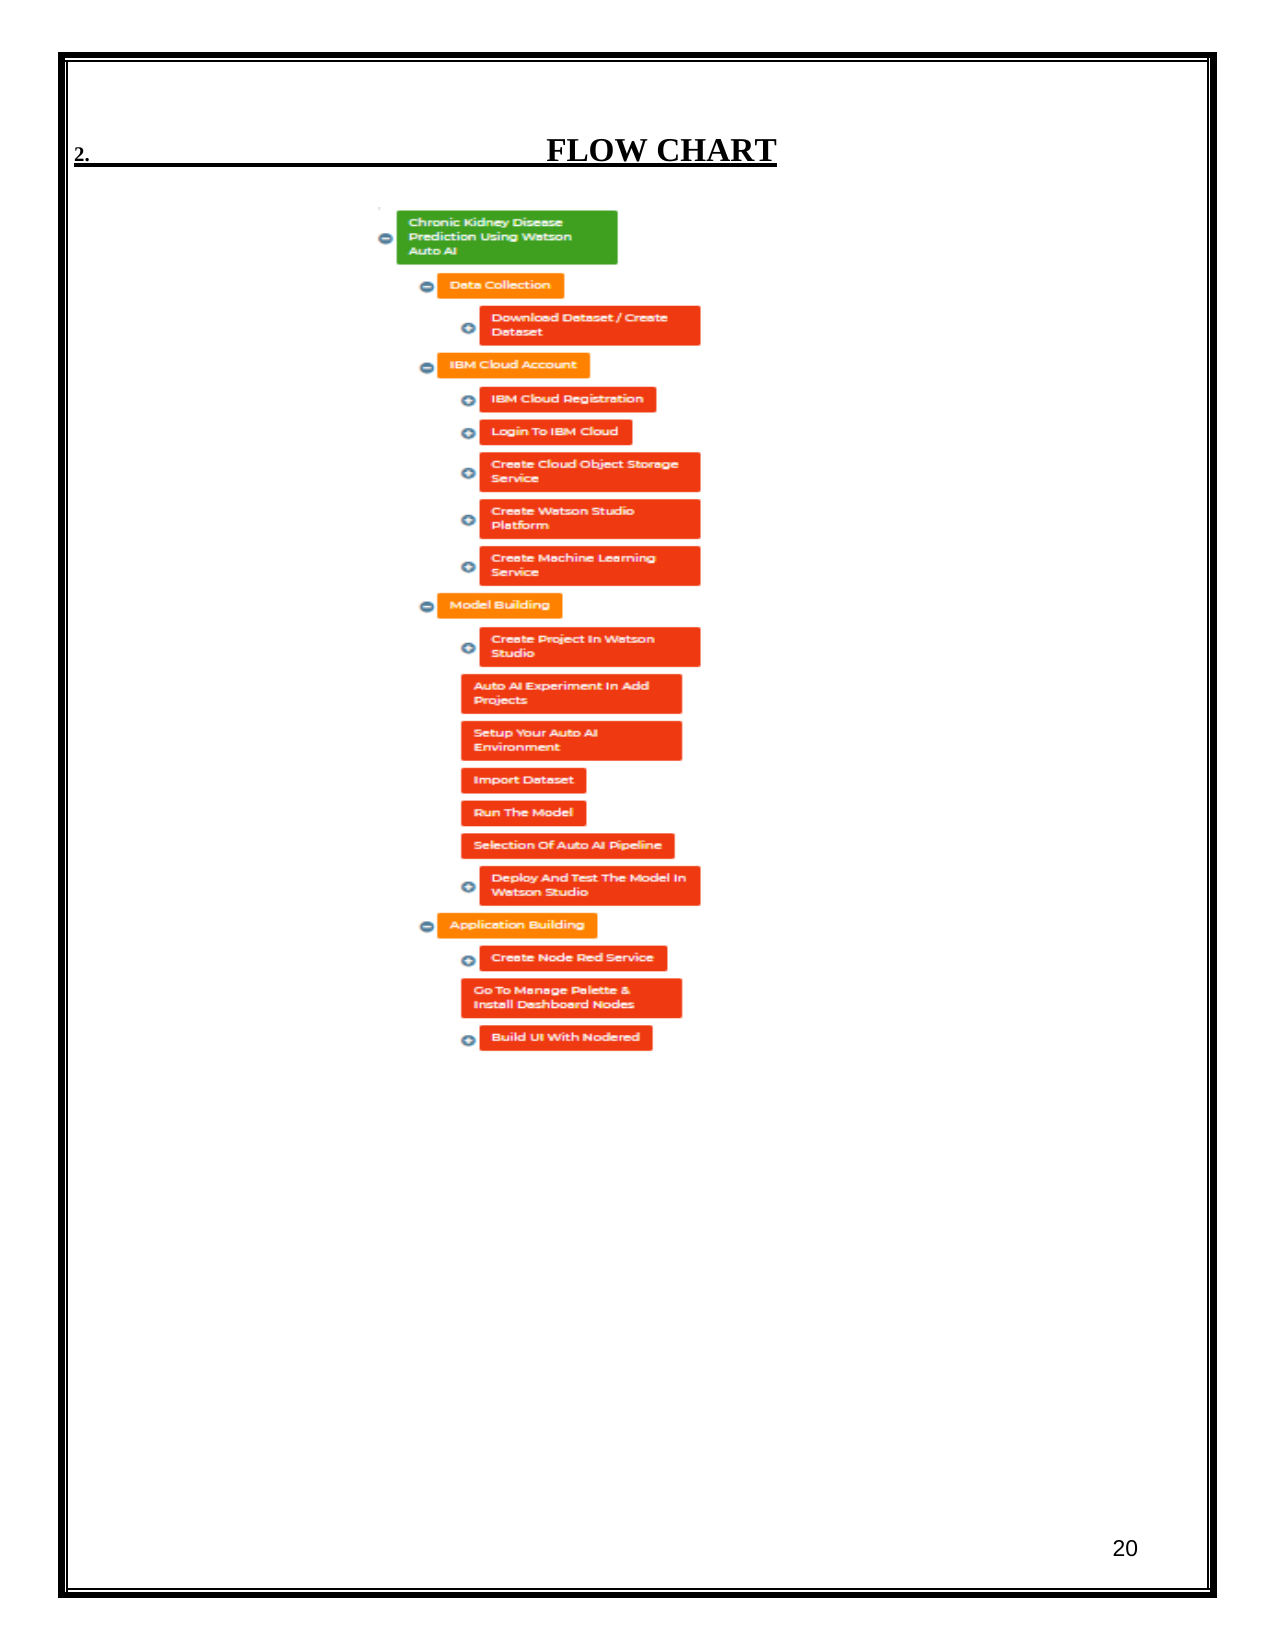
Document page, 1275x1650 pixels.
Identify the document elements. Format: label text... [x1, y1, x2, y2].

picture [356, 207, 919, 1061]
subtitle FLOW CHART [74, 130, 1207, 168]
